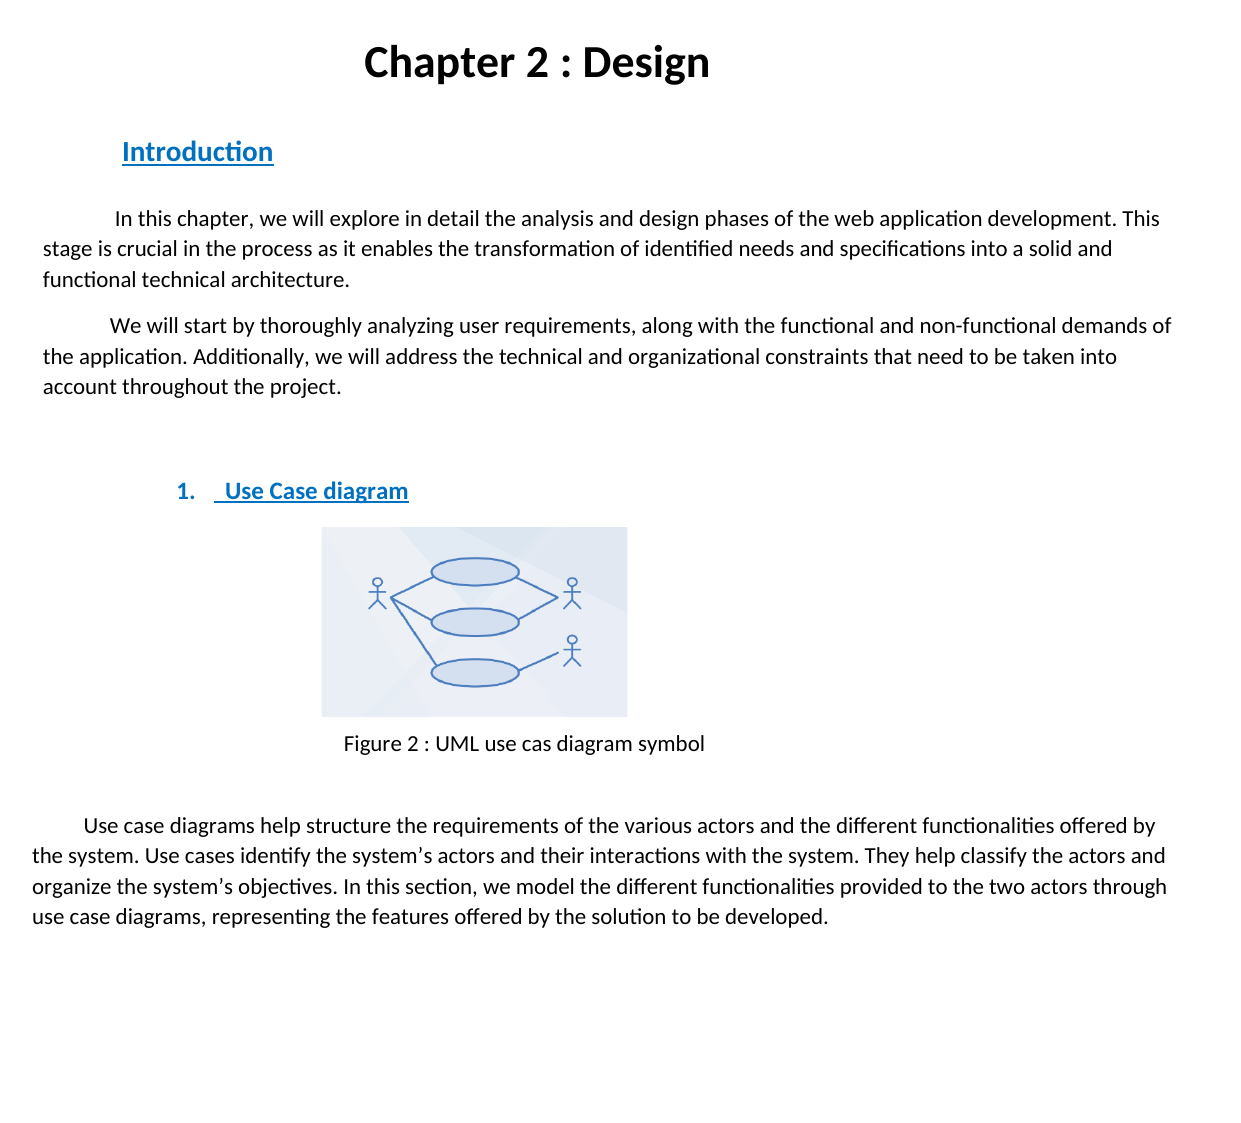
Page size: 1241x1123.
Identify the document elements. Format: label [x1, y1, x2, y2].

picture [321, 527, 628, 717]
